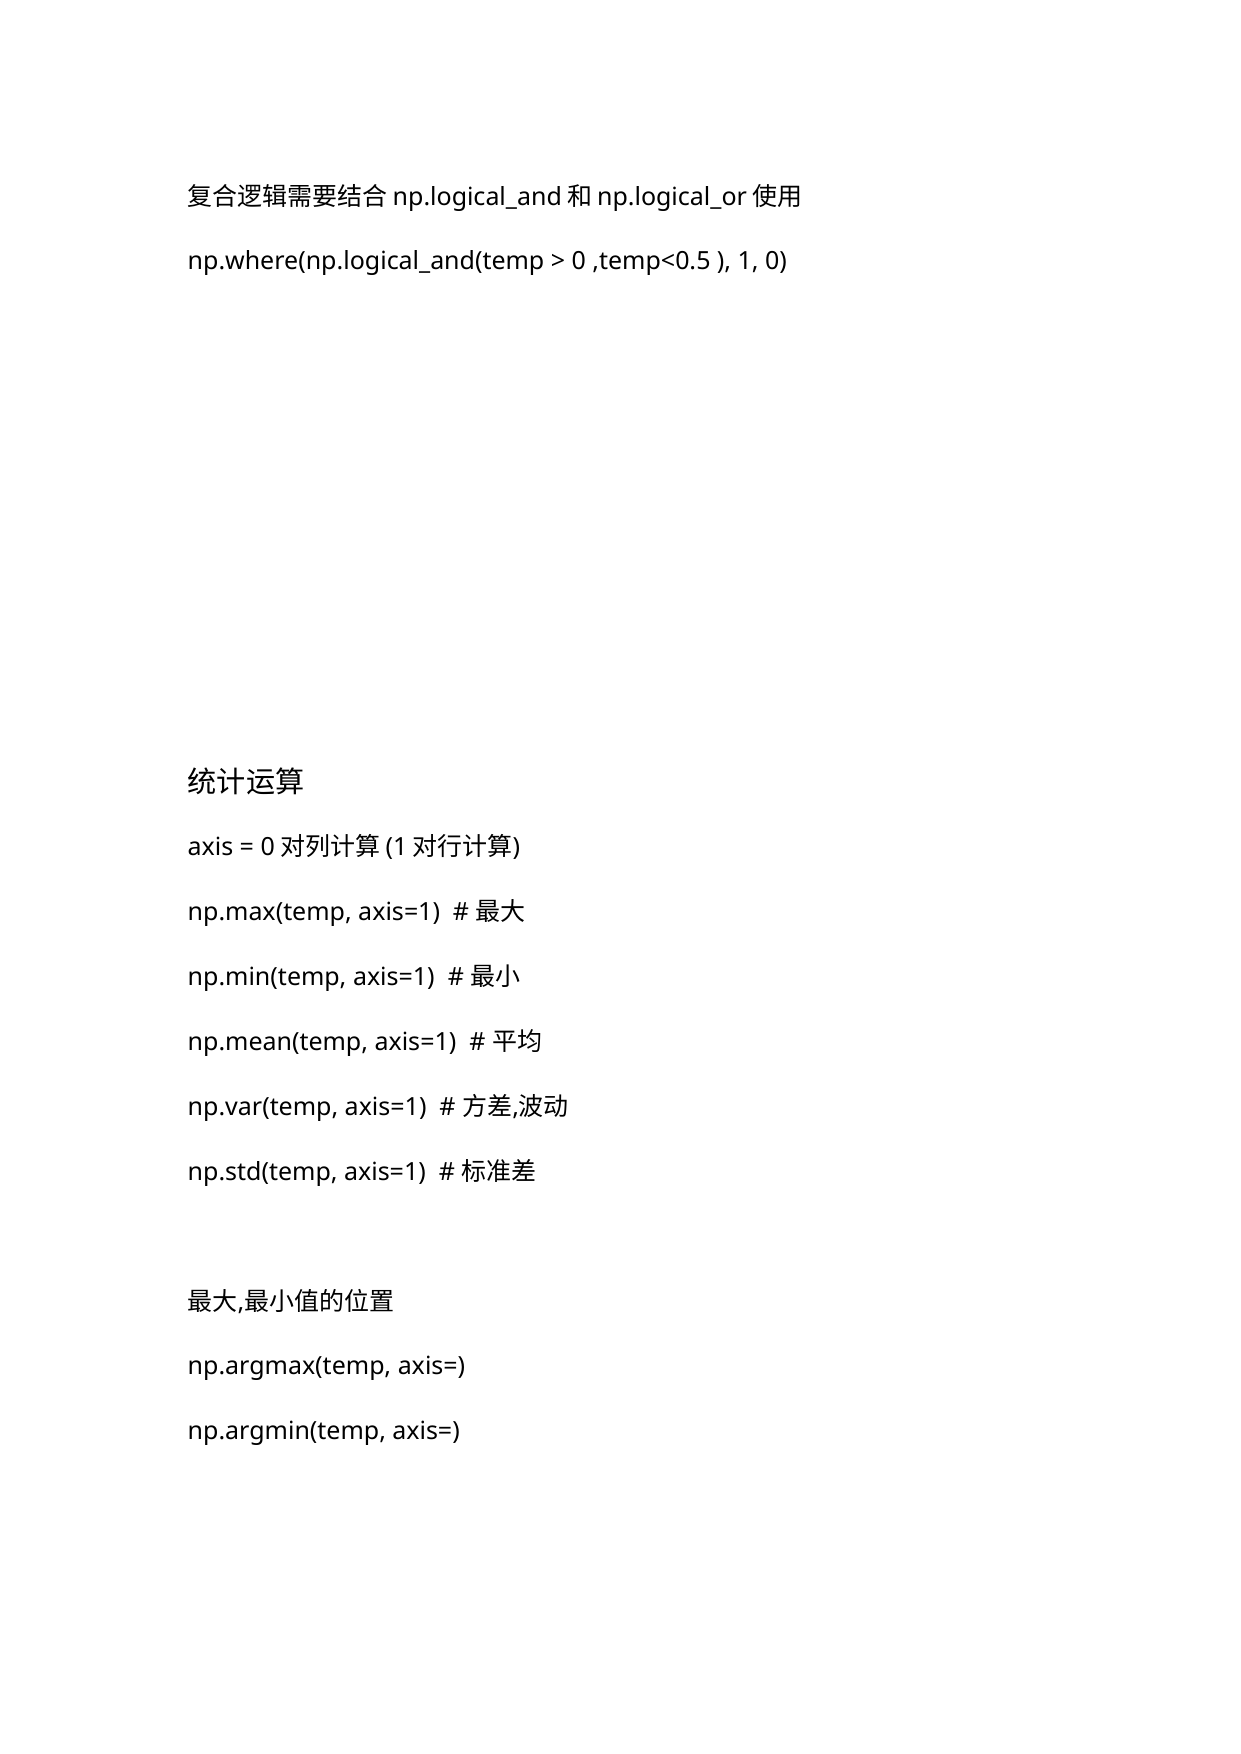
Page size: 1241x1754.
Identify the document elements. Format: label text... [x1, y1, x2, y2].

text 最大,最小值的位置 [187, 1267, 1053, 1332]
text 统计运算 [187, 747, 1053, 812]
text np.argmin(temp, axis=) [187, 1397, 1053, 1462]
text 复合逻辑需要结合np.logical_and和np.logical_or使用 [187, 162, 1053, 227]
text axis = 0对列计算 (1对行计算) [187, 812, 1053, 877]
text np.argmax(temp, axis=) [187, 1332, 1053, 1397]
text np.std(temp, axis=1) # 标准差 [187, 1137, 1053, 1202]
text np.where(np.logical_and(temp > 0 ,temp<0.5 ), 1, 0) [187, 227, 1053, 292]
text np.max(temp, axis=1) # 最大 [187, 877, 1053, 942]
text np.min(temp, axis=1) # 最小 [187, 942, 1053, 1007]
text np.mean(temp, axis=1) # 平均 [187, 1007, 1053, 1072]
text np.var(temp, axis=1) # 方差,波动 [187, 1072, 1053, 1137]
